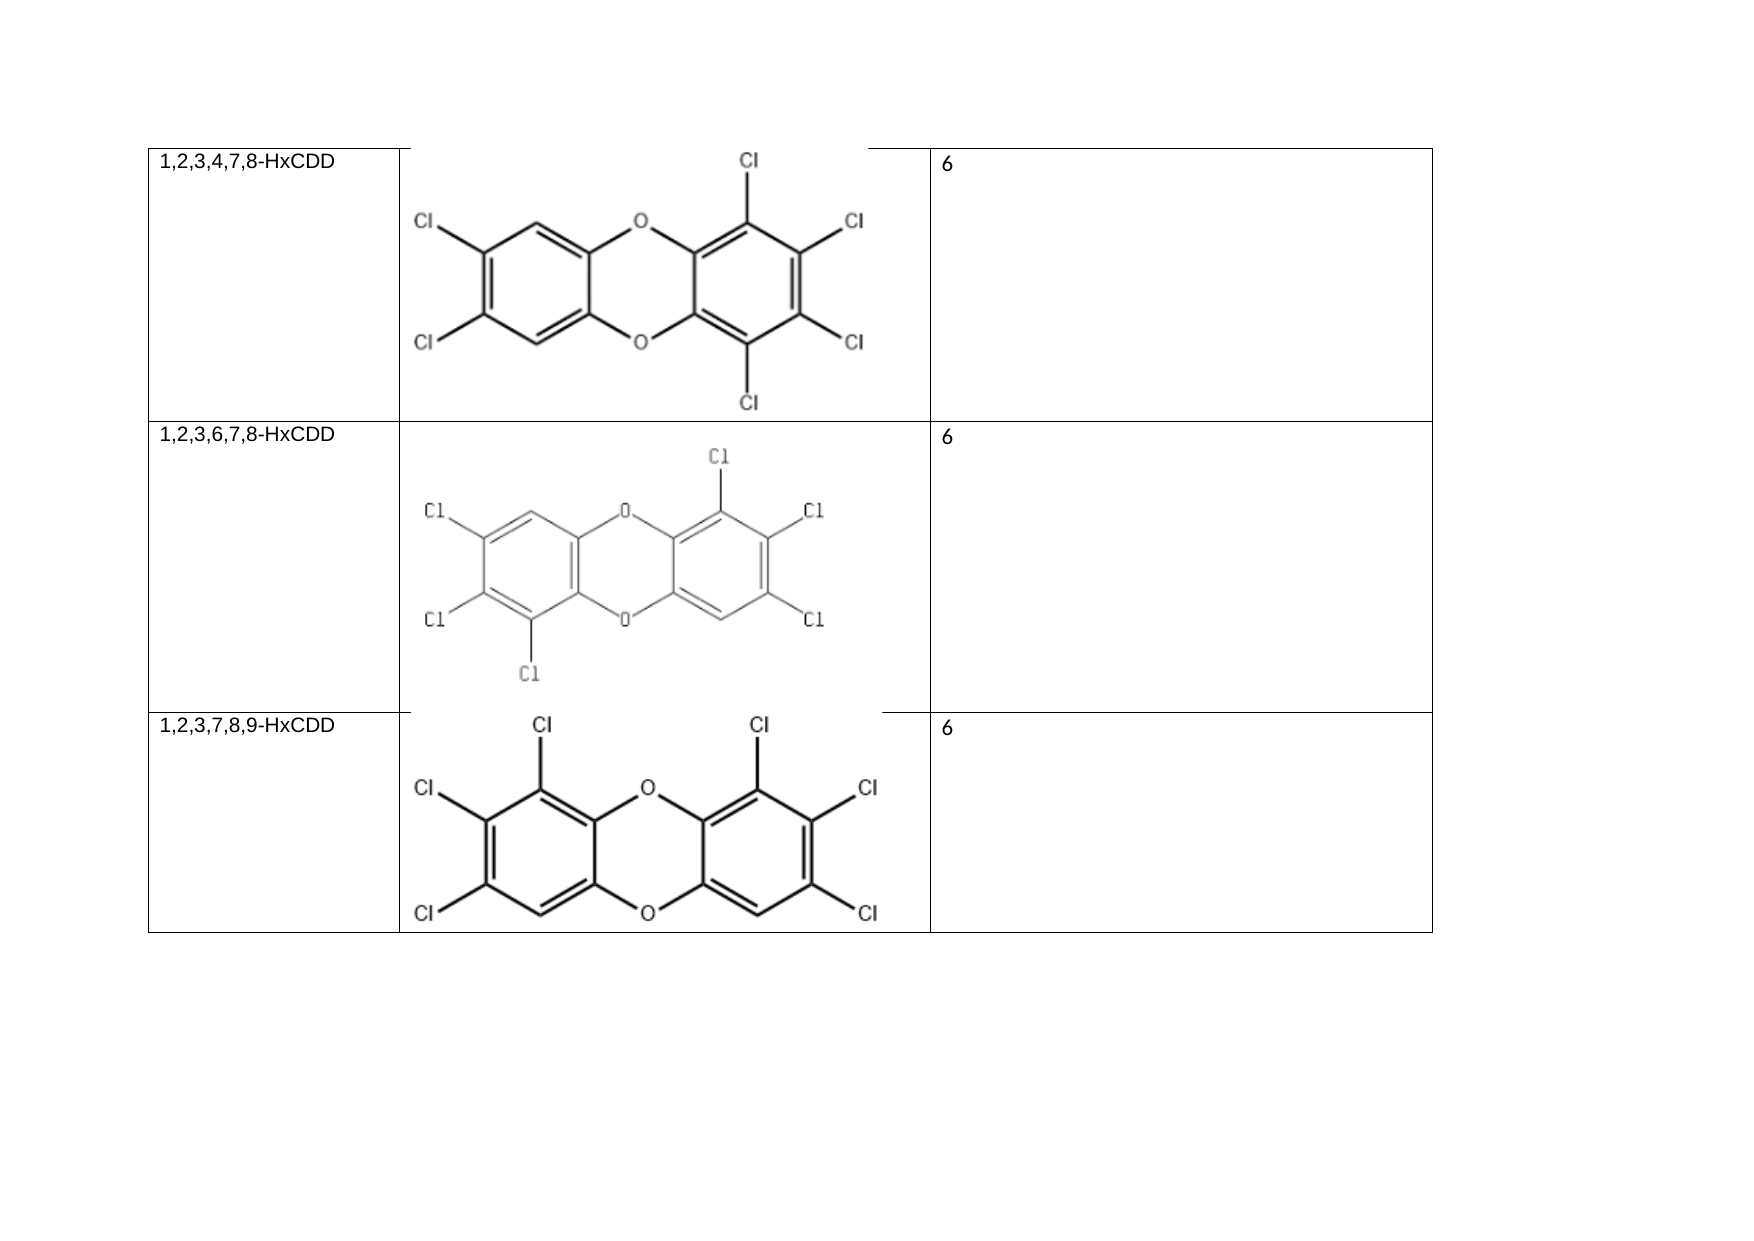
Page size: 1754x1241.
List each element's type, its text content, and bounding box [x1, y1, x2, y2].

picture [410, 148, 869, 418]
table_cell 1,2,3,4,7,8-HxCDD [149, 149, 399, 421]
table_cell 6 [931, 149, 1432, 421]
table_cell 6 [931, 713, 1432, 932]
picture [410, 422, 841, 708]
table_cell 6 [931, 422, 1432, 712]
picture [410, 712, 883, 929]
table_cell [400, 149, 930, 421]
table_cell [400, 713, 930, 932]
table_cell [400, 422, 930, 712]
table_cell 1,2,3,7,8,9-HxCDD [149, 713, 399, 932]
table_cell 1,2,3,6,7,8-HxCDD [149, 422, 399, 712]
